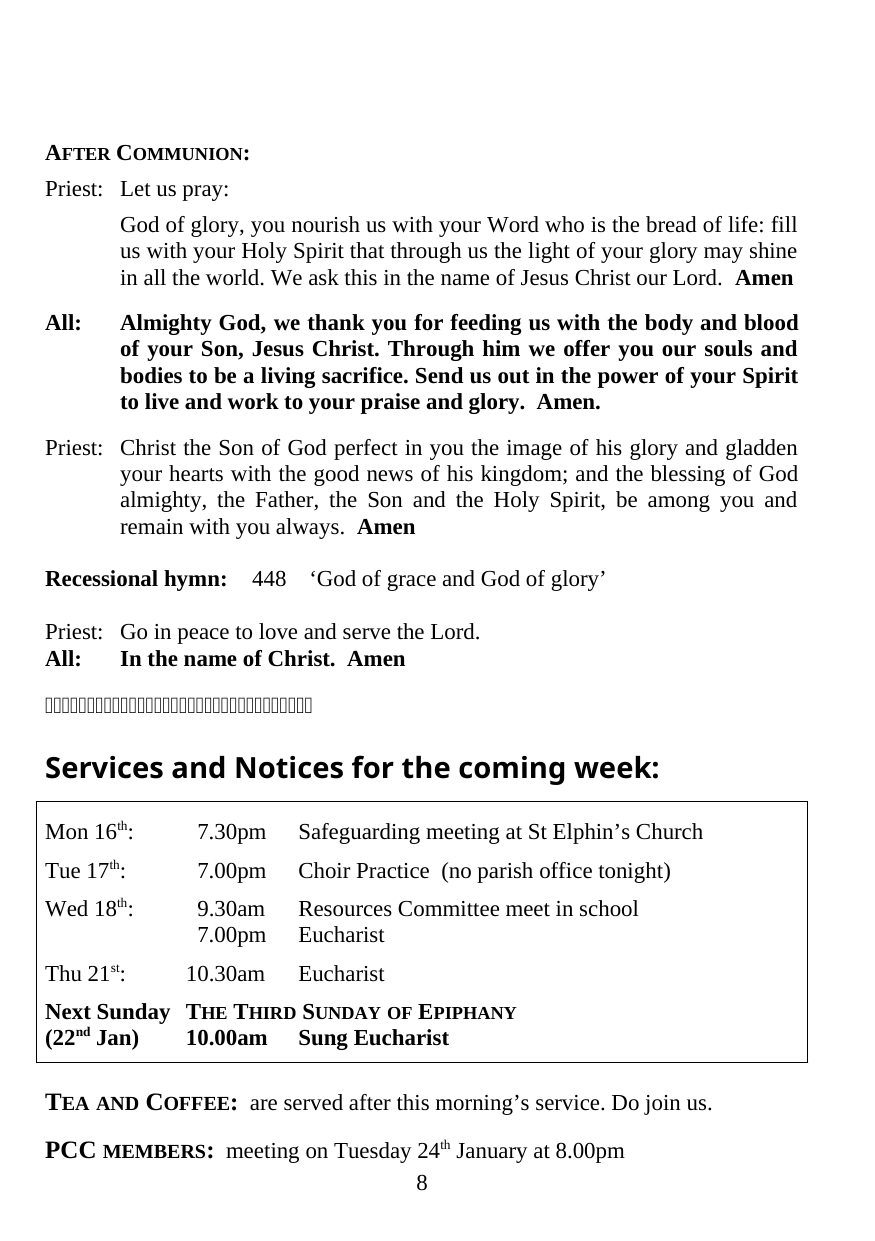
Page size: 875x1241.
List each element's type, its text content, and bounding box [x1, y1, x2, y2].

text Priest: Christ the Son of God perfect in you the image of his glory and gladden your hearts with the good news of his kingdom; and the blessing of God almighty, the Father, the Son and the Holy Spirit, be among you and remain with you always. Amen [45, 434, 799, 539]
text Thu 21st: 10.30am Eucharist [45, 960, 799, 986]
text All: Almighty God, we thank you for feeding us with the body and blood of your Son, Jesus Christ. Through him we offer you our souls and bodies to be a living sacrifice. Send us out in the power of your Spirit to live and work to your praise and glory. Amen. [45, 309, 799, 414]
text Next Sunday The Third Sunday of Epiphany [45, 998, 799, 1024]
text Tue 17th: 7.00pm Choir Practice (no parish office tonight) [45, 857, 799, 883]
text God of glory, you nourish us with your Word who is the bread of life: fill us with your Holy Spirit that through us the light of your glory may shine in all the world. We ask this in the name of Jesus Christ our Lord. Amen [45, 211, 799, 290]
text Priest: Go in peace to love and serve the Lord. [45, 618, 799, 644]
text Recessional hymn: 448 ‘God of grace and God of glory’ [45, 566, 799, 592]
text Priest: Let us pray: [45, 175, 799, 201]
text Tea and Coffee: are served after this morning’s service. Do join us. [45, 1087, 799, 1116]
text 7.00pm Eucharist [45, 921, 799, 948]
text All: In the name of Christ. Amen [45, 644, 799, 671]
text (22nd Jan) 10.00am Sung Eucharist [45, 1024, 799, 1051]
text Wed 18th: 9.30am Resources Committee meet in school [45, 895, 799, 921]
text Services and Notices for the coming week: [45, 747, 799, 787]
text PCC members: meeting on Tuesday 24th January at 8.00pm [45, 1135, 799, 1164]
text After Communion: [45, 139, 799, 165]
text Mon 16th: 7.30pm Safeguarding meeting at St Elphin’s Church [45, 818, 799, 845]
